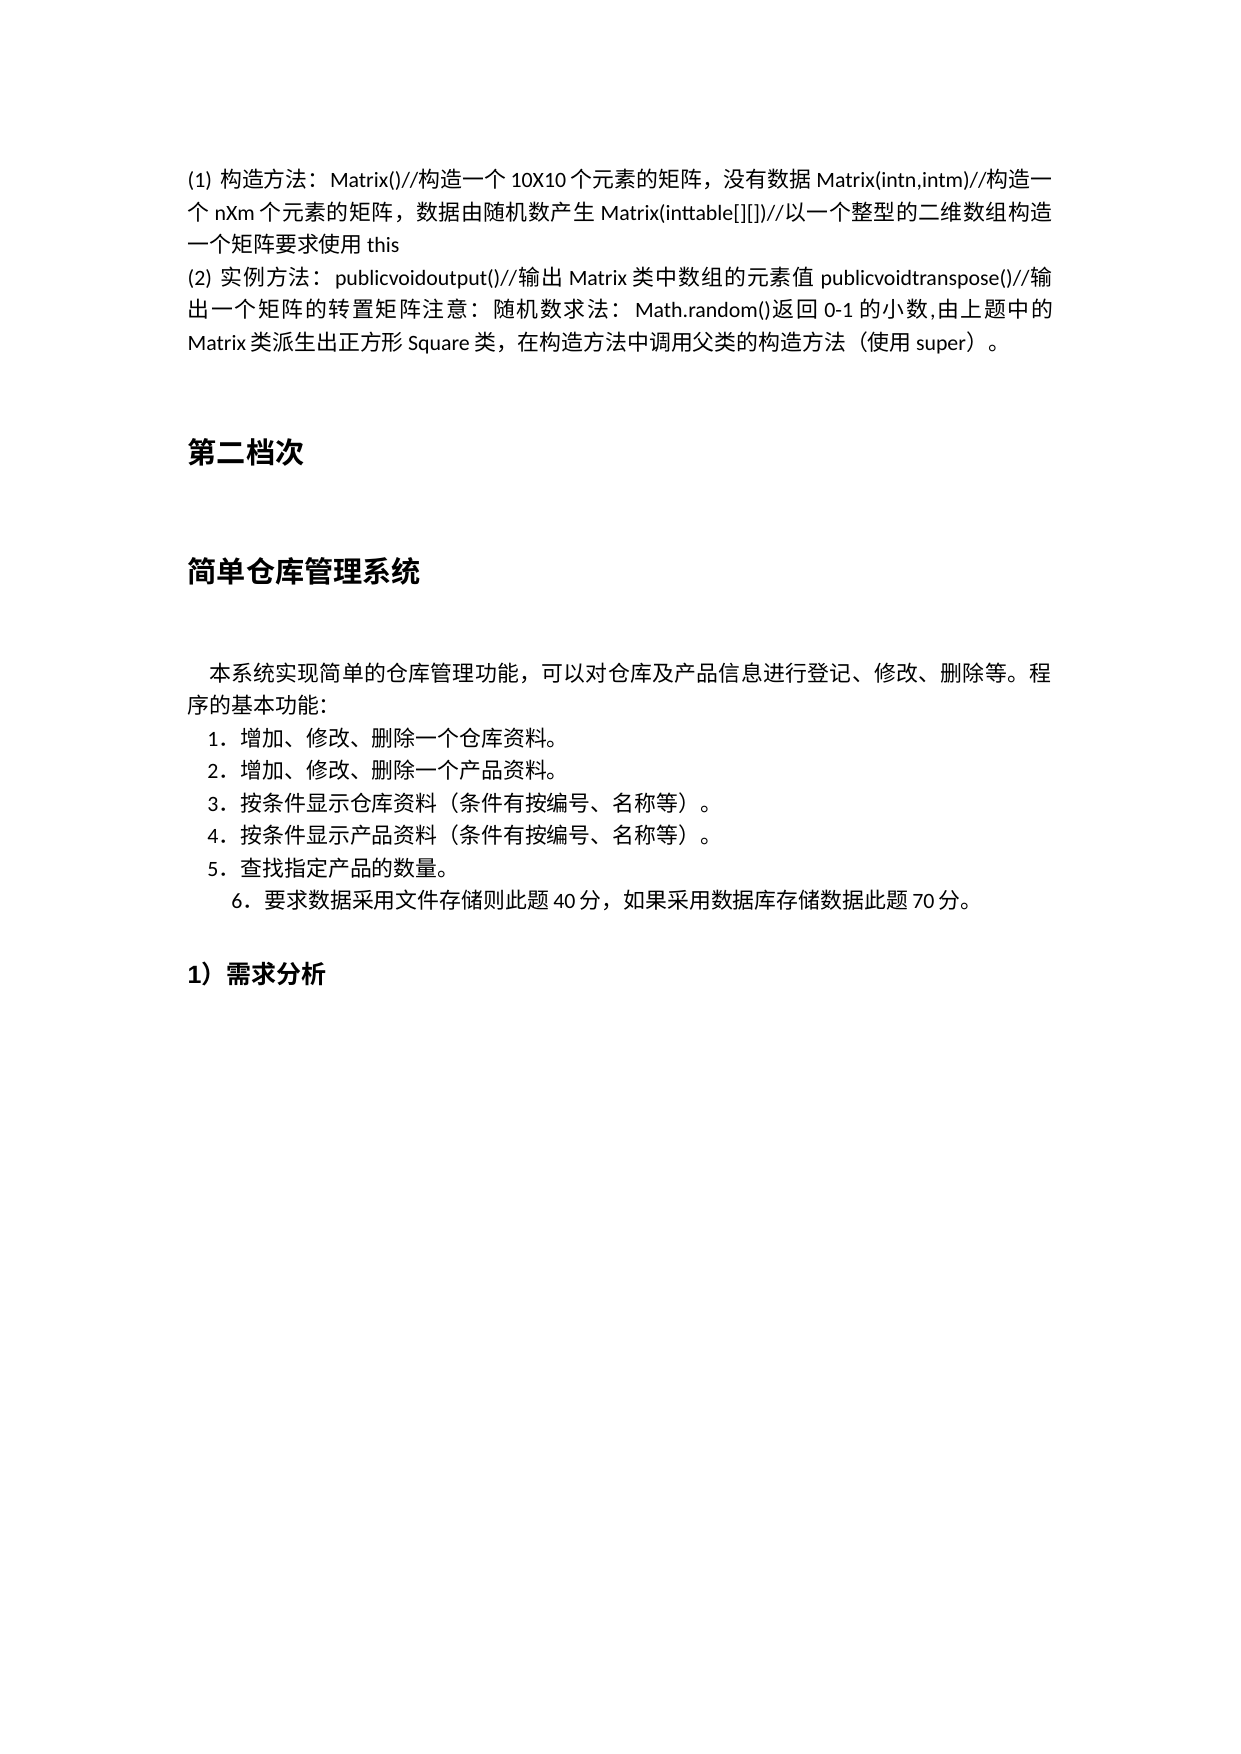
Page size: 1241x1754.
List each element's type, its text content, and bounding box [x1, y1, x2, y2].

subtitle 简单仓库管理系统 [187, 537, 1053, 602]
text 1．增加、修改、删除一个仓库资料。 [187, 721, 1053, 753]
text 3．按条件显示仓库资料（条件有按编号、名称等）。 [187, 786, 1053, 818]
list 构造方法：Matrix()//构造一个10X10个元素的矩阵，没有数据Matrix(intn,intm)//构造一个nXm个元素的矩阵，数据由随机数产生Matrix(inttable[][])//以一个整型的二维数组构造一个矩阵要求使用this [187, 162, 1053, 259]
text 5．查找指定产品的数量。 [187, 851, 1053, 883]
text 2．增加、修改、删除一个产品资料。 [187, 753, 1053, 786]
text 本系统实现简单的仓库管理功能，可以对仓库及产品信息进行登记、修改、删除等。程序的基本功能： [187, 656, 1053, 721]
text 4．按条件显示产品资料（条件有按编号、名称等）。 [187, 818, 1053, 851]
subtitle 1）需求分析 [187, 941, 1053, 1006]
text 6．要求数据采用文件存储则此题40分，如果采用数据库存储数据此题70分。 [187, 883, 1053, 916]
list 实例方法：publicvoidoutput()//输出Matrix类中数组的元素值publicvoidtranspose()//输出一个矩阵的转置矩阵注意：随机数求法：Math.random()返回0-1的小数,由上题中的Matrix类派生出正方形Square类，在构造方法中调用父类的构造方法（使用super）。 [187, 259, 1053, 357]
subtitle 第二档次 [187, 419, 1053, 484]
